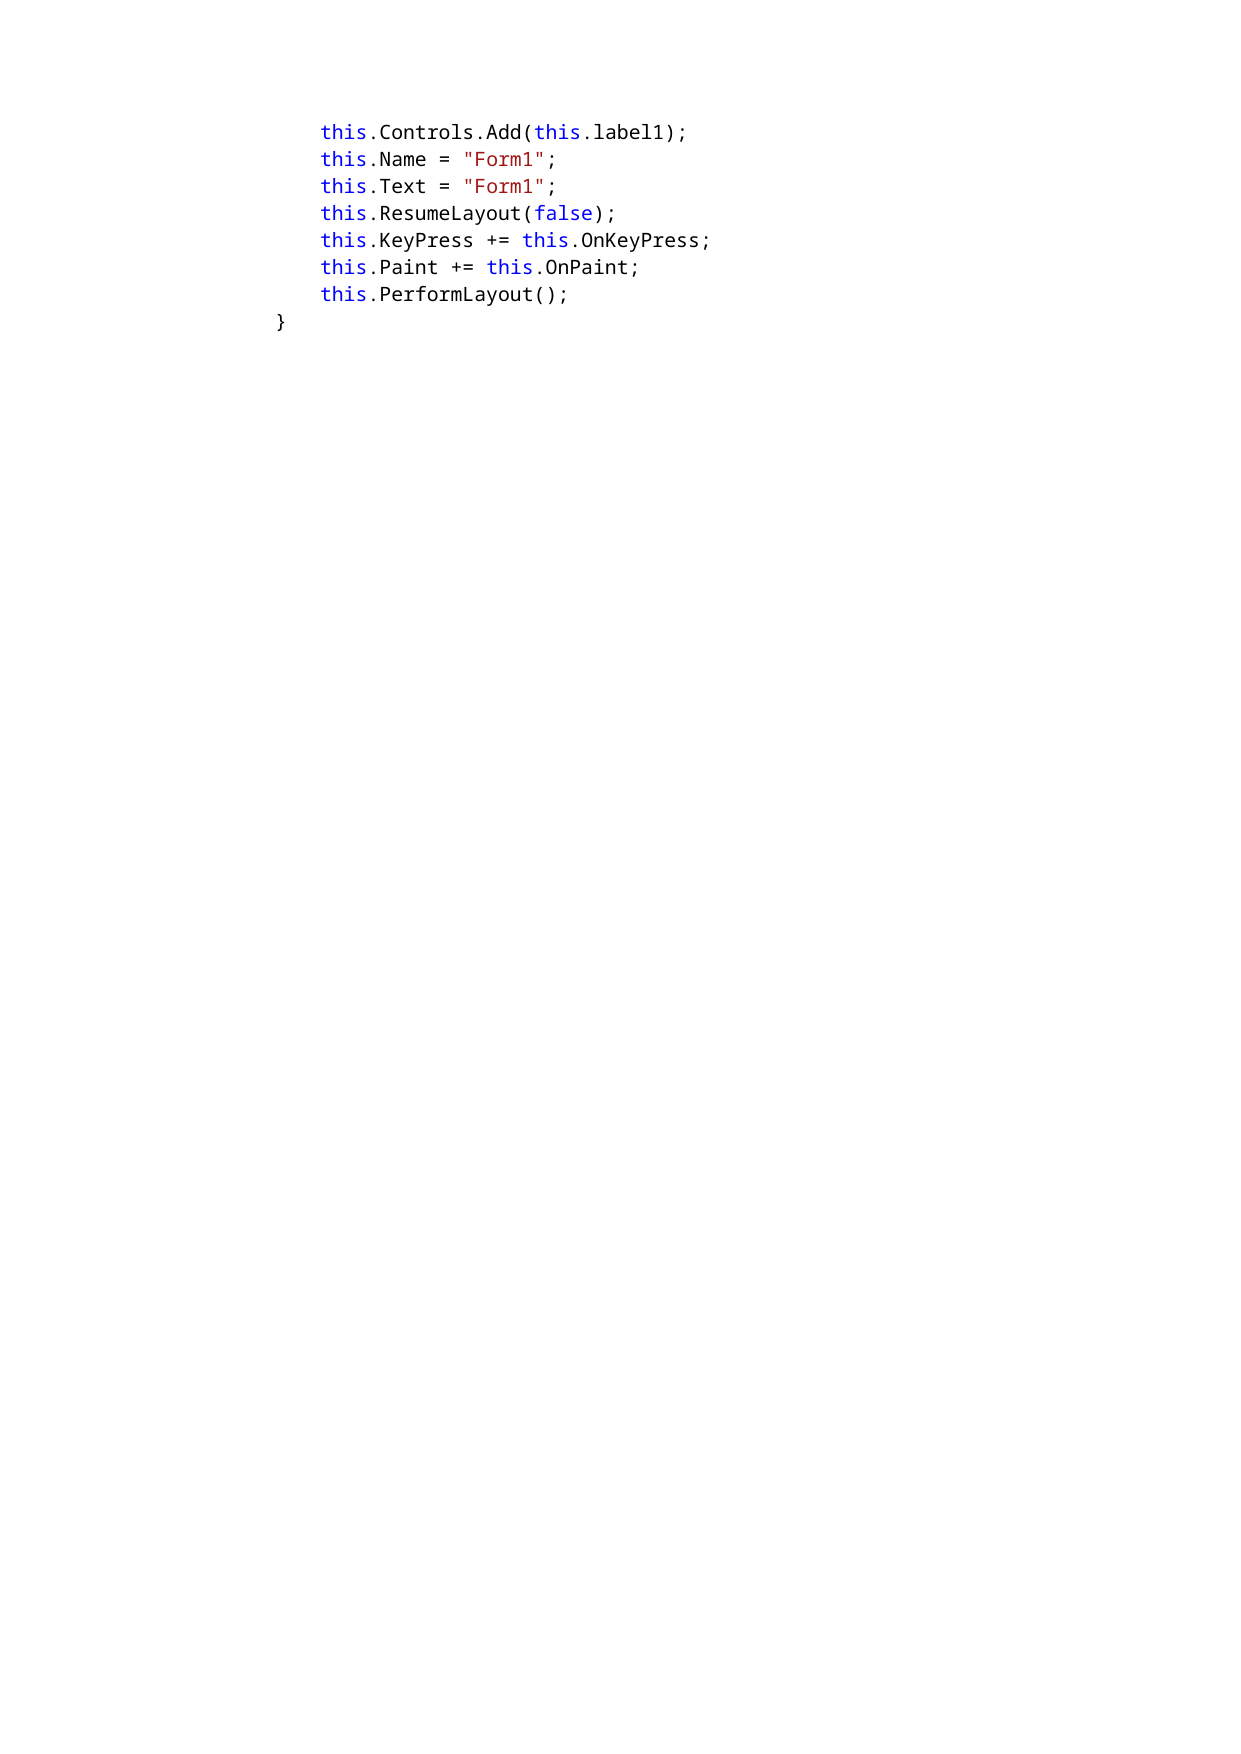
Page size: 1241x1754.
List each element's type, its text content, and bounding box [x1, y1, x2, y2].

text this.ResumeLayout(false); [177, 199, 1152, 226]
text this.Name = "Form1"; [177, 145, 1152, 172]
text this.PerformLayout(); [177, 280, 1152, 307]
text this.Controls.Add(this.label1); [177, 118, 1152, 145]
text } [177, 307, 1152, 334]
text this.Paint += this.OnPaint; [177, 253, 1152, 280]
text this.KeyPress += this.OnKeyPress; [177, 226, 1152, 253]
text this.Text = "Form1"; [177, 172, 1152, 199]
